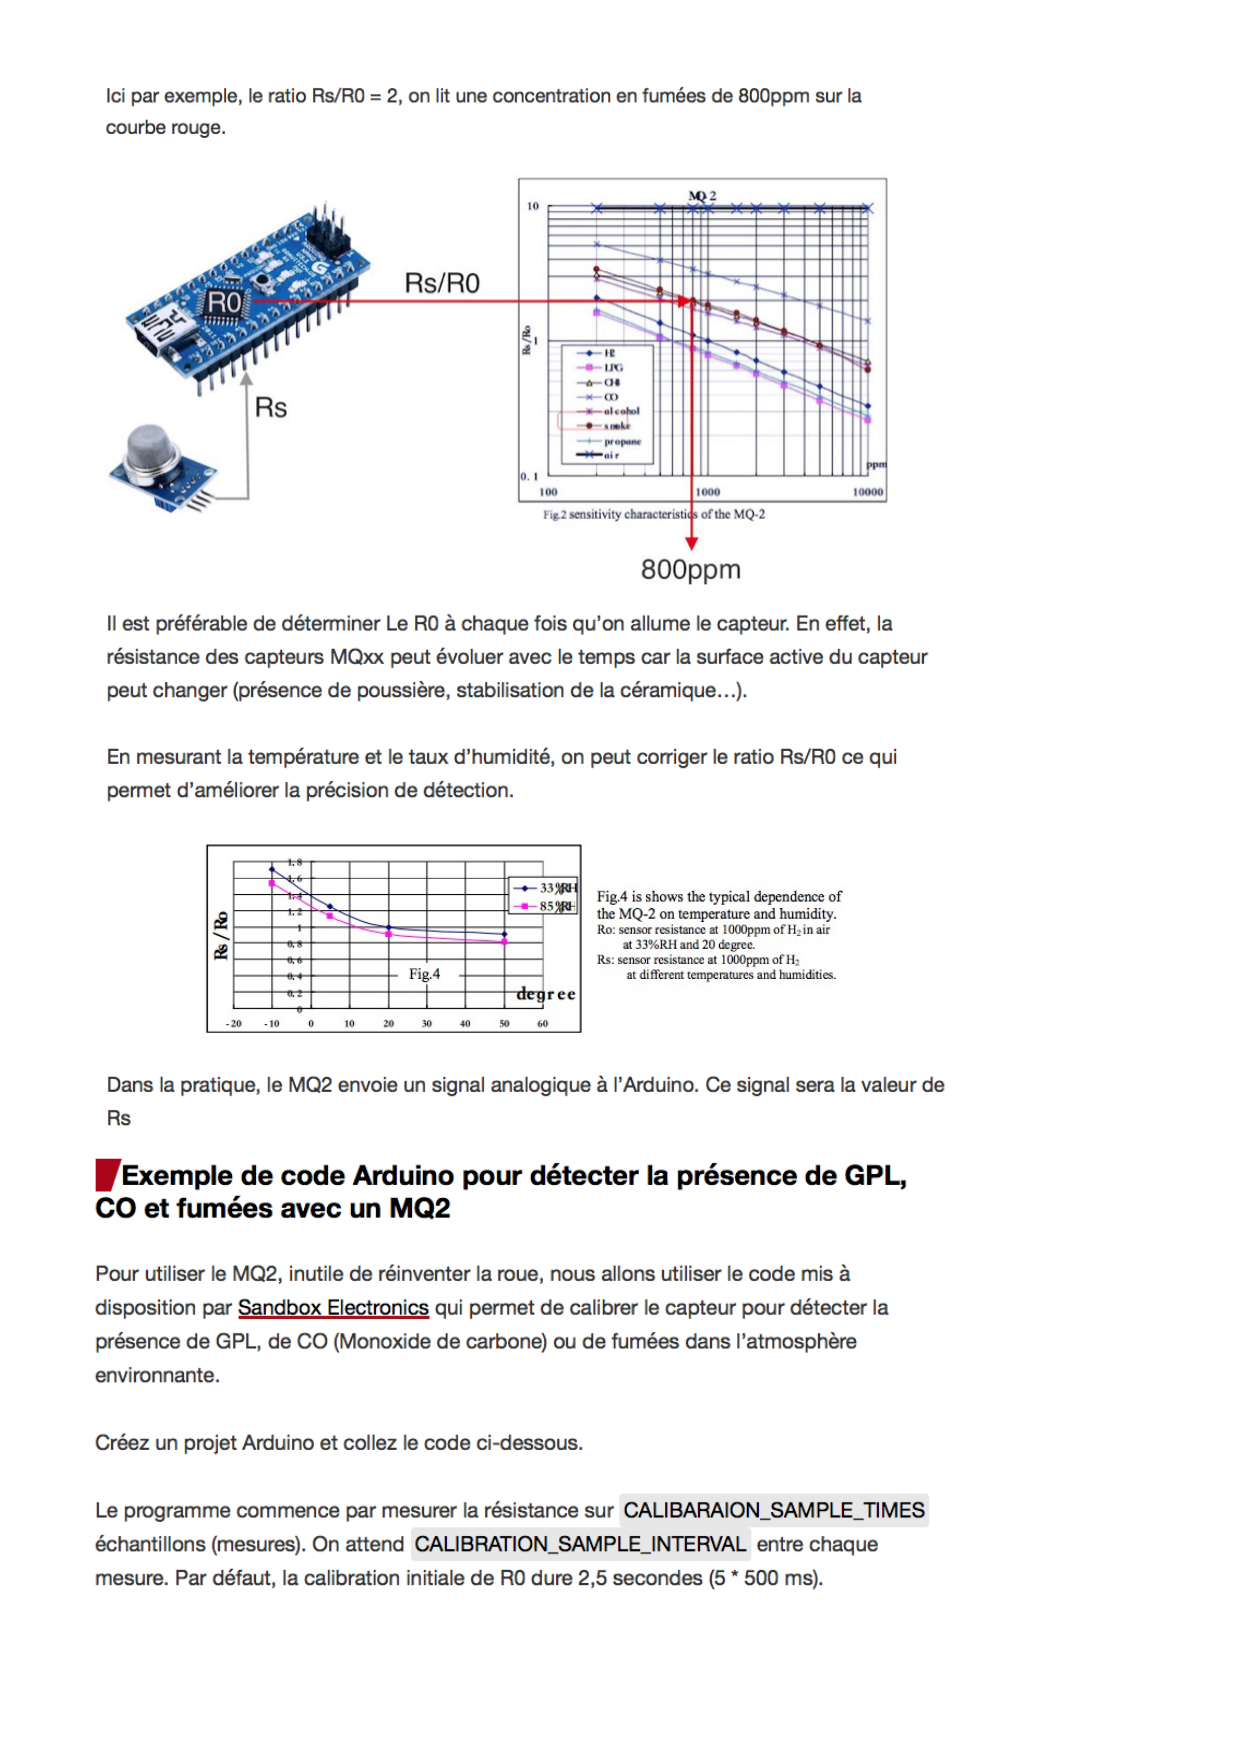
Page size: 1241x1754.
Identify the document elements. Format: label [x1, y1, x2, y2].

picture [75, 75, 953, 1619]
